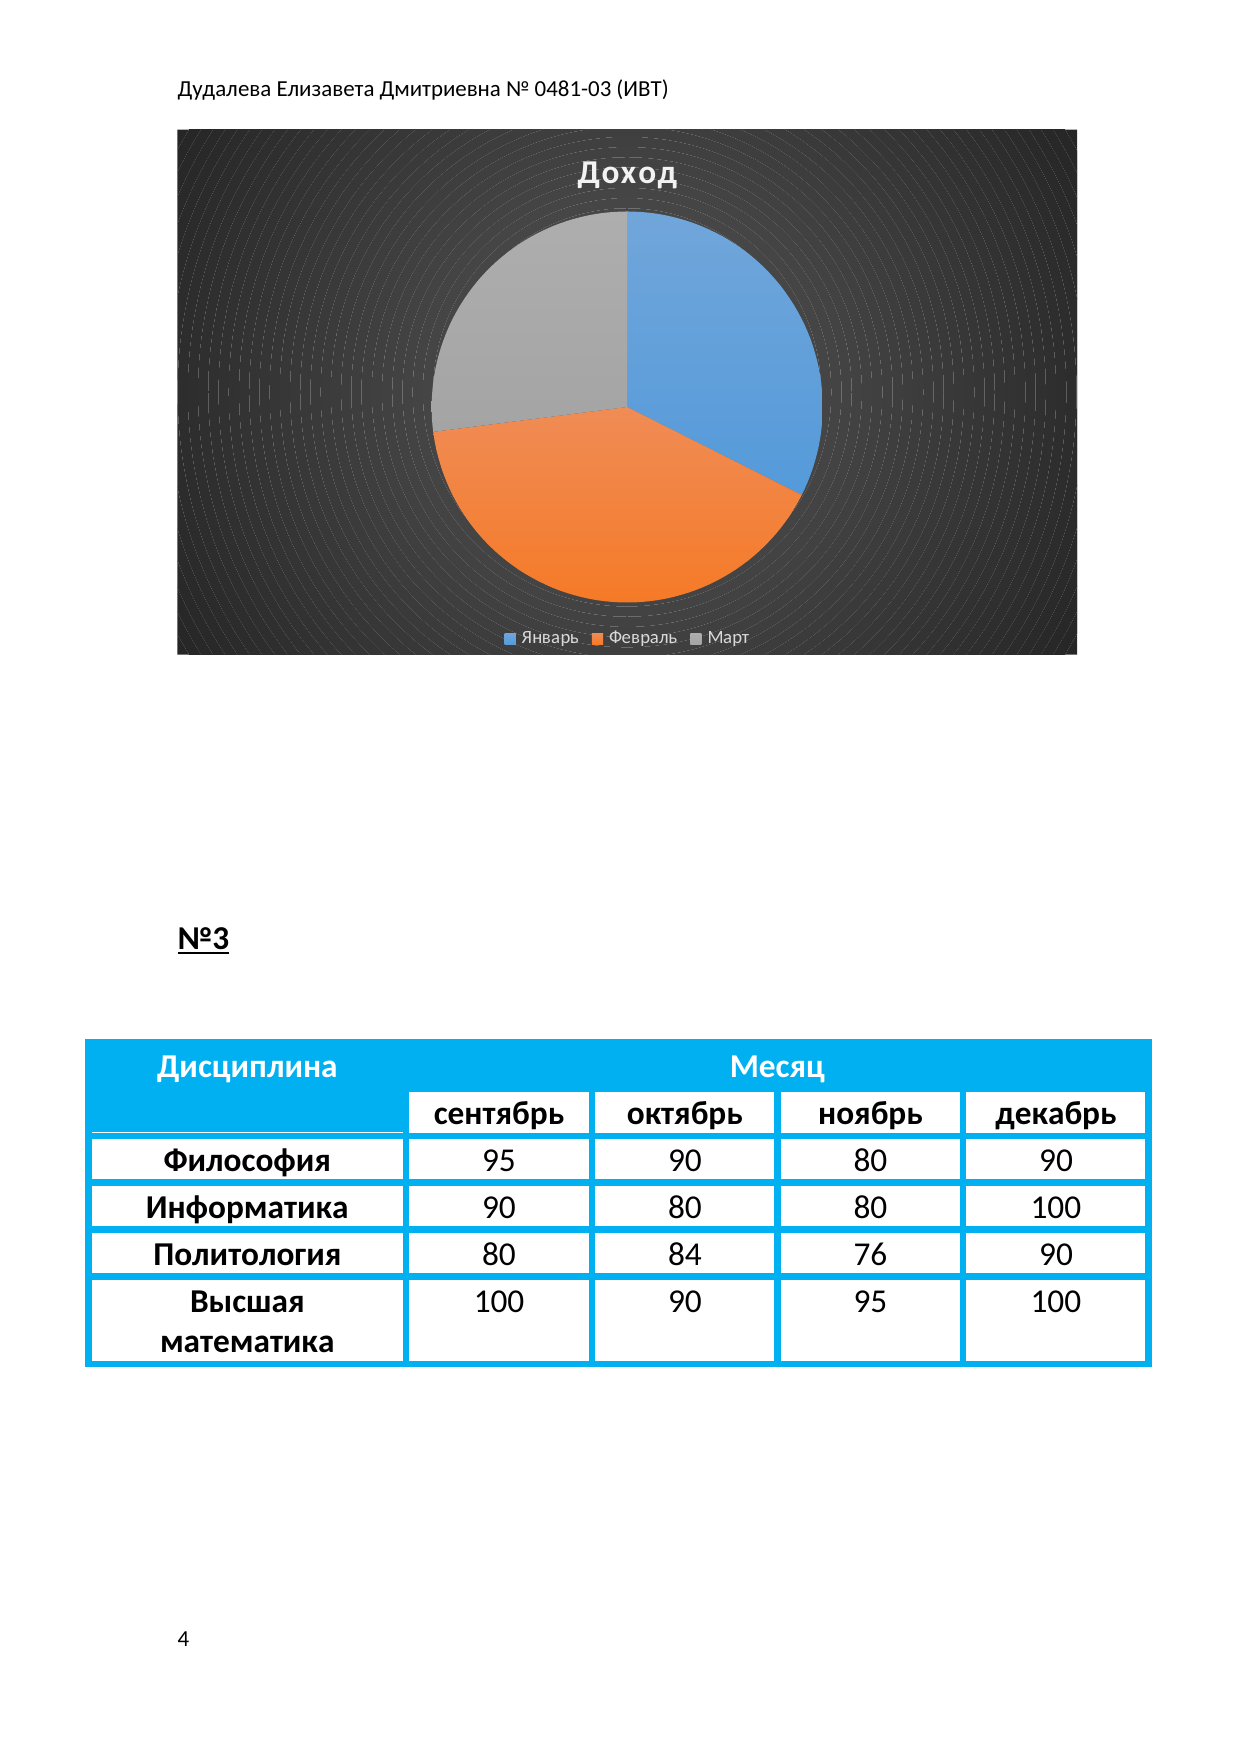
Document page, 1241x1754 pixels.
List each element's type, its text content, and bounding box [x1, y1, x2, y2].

table_cell 76 [781, 1233, 960, 1273]
table_cell 80 [781, 1139, 960, 1179]
table_cell 80 [595, 1186, 774, 1226]
table_cell 95 [781, 1280, 960, 1361]
table_cell 95 [409, 1139, 589, 1179]
table_cell 90 [595, 1280, 774, 1361]
table_cell 84 [595, 1233, 774, 1273]
table_cell сентябрь [409, 1092, 589, 1132]
text №3 [177, 917, 1152, 958]
table_cell 90 [595, 1139, 774, 1179]
table_cell октябрь [595, 1092, 774, 1132]
table_cell декабрь [966, 1092, 1145, 1132]
table_header Дисциплина [92, 1045, 403, 1132]
table_cell Философия [92, 1139, 403, 1179]
table_cell 80 [409, 1233, 589, 1273]
table_cell 100 [966, 1280, 1145, 1361]
table_header Месяц [409, 1045, 1145, 1085]
table_cell 90 [409, 1186, 589, 1226]
table_cell 100 [966, 1186, 1145, 1226]
table_cell ноябрь [781, 1092, 960, 1132]
table_cell 100 [409, 1280, 589, 1361]
table_cell Информатика [92, 1186, 403, 1226]
table_cell 90 [966, 1233, 1145, 1273]
table_cell Высшая математика [92, 1280, 403, 1361]
table_cell 80 [781, 1186, 960, 1226]
table_cell Политология [92, 1233, 403, 1273]
table_cell 90 [966, 1139, 1145, 1179]
